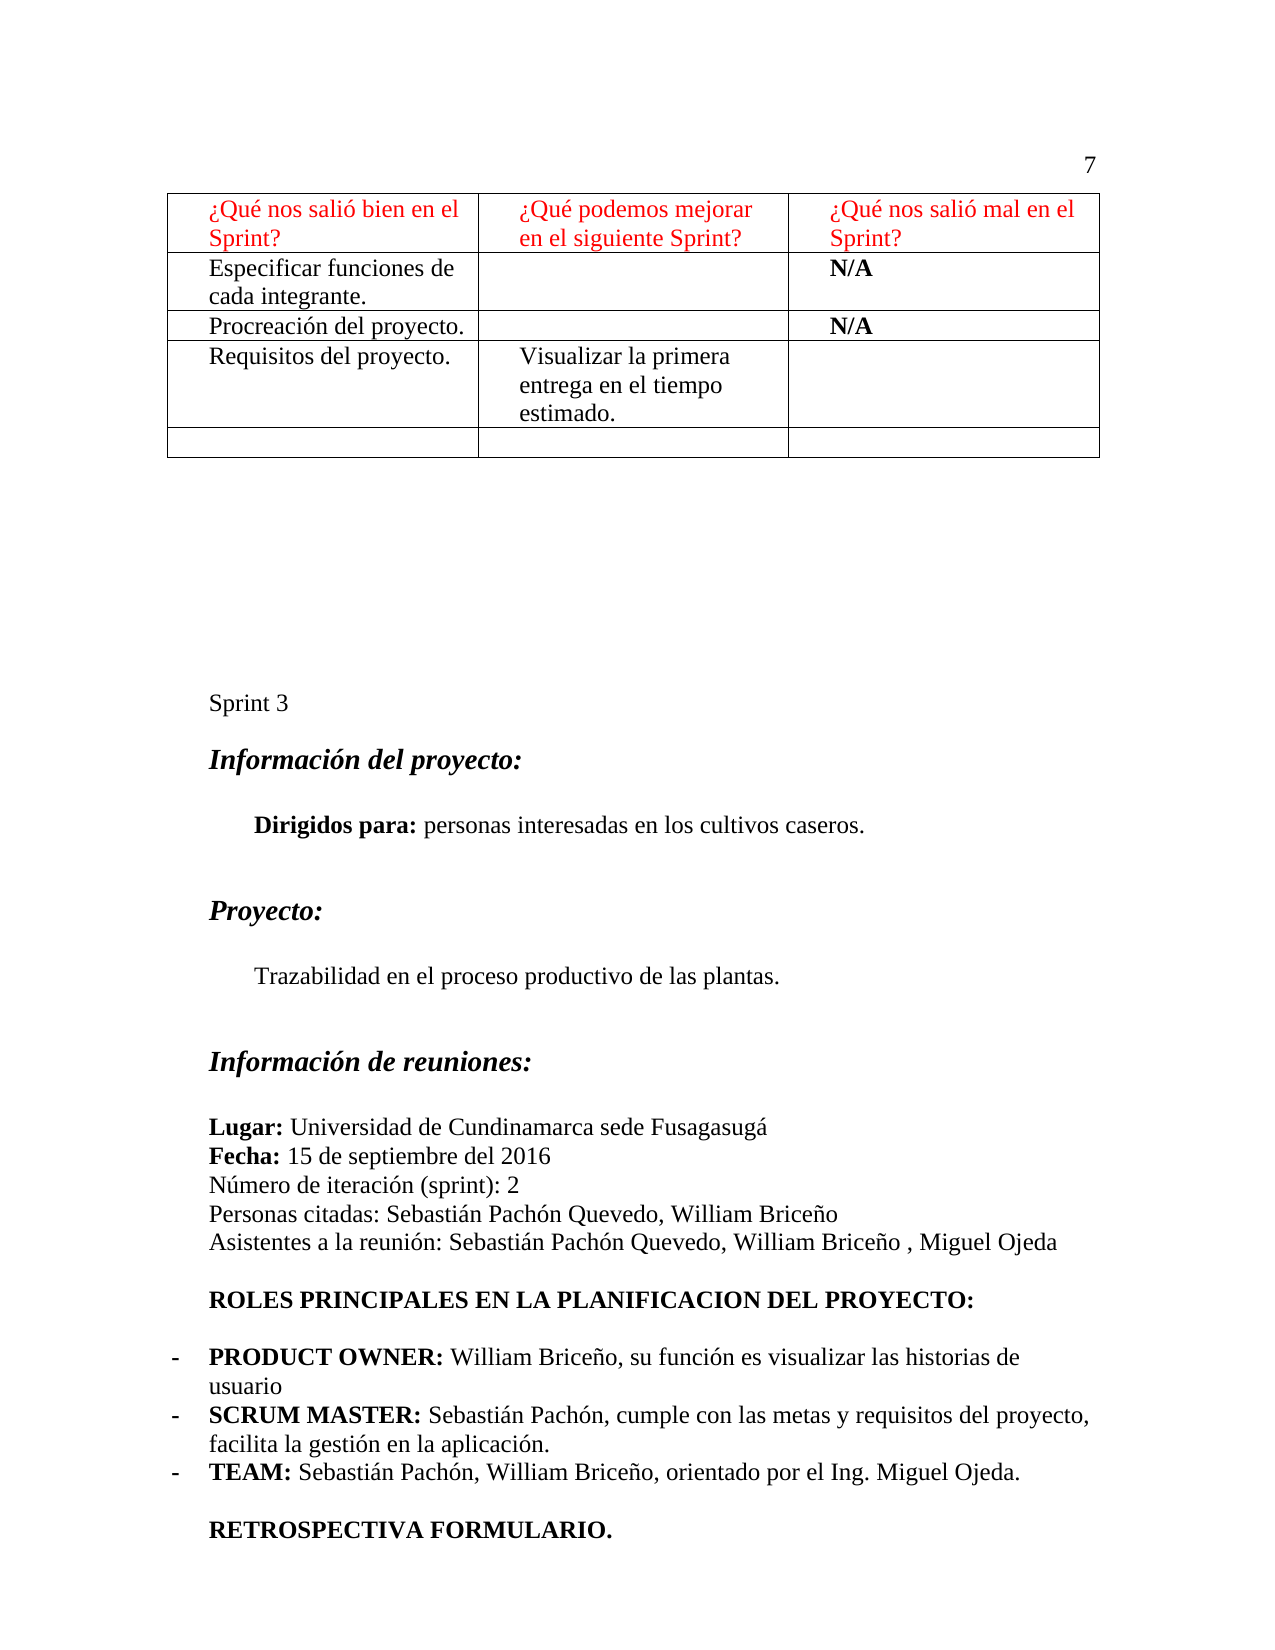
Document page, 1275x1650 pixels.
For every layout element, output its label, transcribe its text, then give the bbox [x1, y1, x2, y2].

table_header ¿Qué nos salió bien en el Sprint? [168, 194, 478, 252]
text RETROSPECTIVA FORMULARIO. [208, 1515, 1096, 1544]
list PRODUCT OWNER: William Briceño, su función es visualizar las historias de usuario [171, 1342, 1096, 1400]
table_cell [168, 428, 478, 457]
table_cell N/A [789, 253, 1099, 310]
text Número de iteración (sprint): 2 [208, 1170, 1096, 1199]
table_header ¿Qué nos salió mal en el Sprint? [789, 194, 1099, 252]
subtitle Proyecto: [208, 893, 1096, 926]
table_cell [789, 341, 1099, 427]
text Dirigidos para: personas interesadas en los cultivos caseros. [208, 810, 1096, 839]
subtitle Información del proyecto: [208, 742, 1096, 775]
table_cell [789, 428, 1099, 457]
table_cell [479, 253, 788, 310]
table_header ¿Qué podemos mejorar en el siguiente Sprint? [479, 194, 788, 252]
text Sprint 3 [208, 688, 1096, 717]
text Fecha: 15 de septiembre del 2016 [208, 1141, 1096, 1170]
text Lugar: Universidad de Cundinamarca sede Fusagasugá [208, 1112, 1096, 1141]
text Asistentes a la reunión: Sebastián Pachón Quevedo, William Briceño , Miguel Ojeda [208, 1227, 1096, 1256]
table_cell Procreación del proyecto. [168, 311, 478, 340]
table_cell [479, 428, 788, 457]
subtitle Información de reuniones: [208, 1044, 1096, 1077]
text Trazabilidad en el proceso productivo de las plantas. [208, 961, 1096, 990]
list TEAM: Sebastián Pachón, William Briceño, orientado por el Ing. Miguel Ojeda. [171, 1457, 1096, 1486]
text ROLES PRINCIPALES EN LA PLANIFICACION DEL PROYECTO: [208, 1285, 1096, 1314]
table_cell Visualizar la primera entrega en el tiempo estimado. [479, 341, 788, 427]
table_cell N/A [789, 311, 1099, 340]
text Personas citadas: Sebastián Pachón Quevedo, William Briceño [208, 1199, 1096, 1227]
table_cell Especificar funciones de cada integrante. [168, 253, 478, 310]
table_cell Requisitos del proyecto. [168, 341, 478, 427]
list SCRUM MASTER: Sebastián Pachón, cumple con las metas y requisitos del proyecto, facilita la gestión en la aplicación. [171, 1400, 1096, 1457]
table_cell [479, 311, 788, 340]
